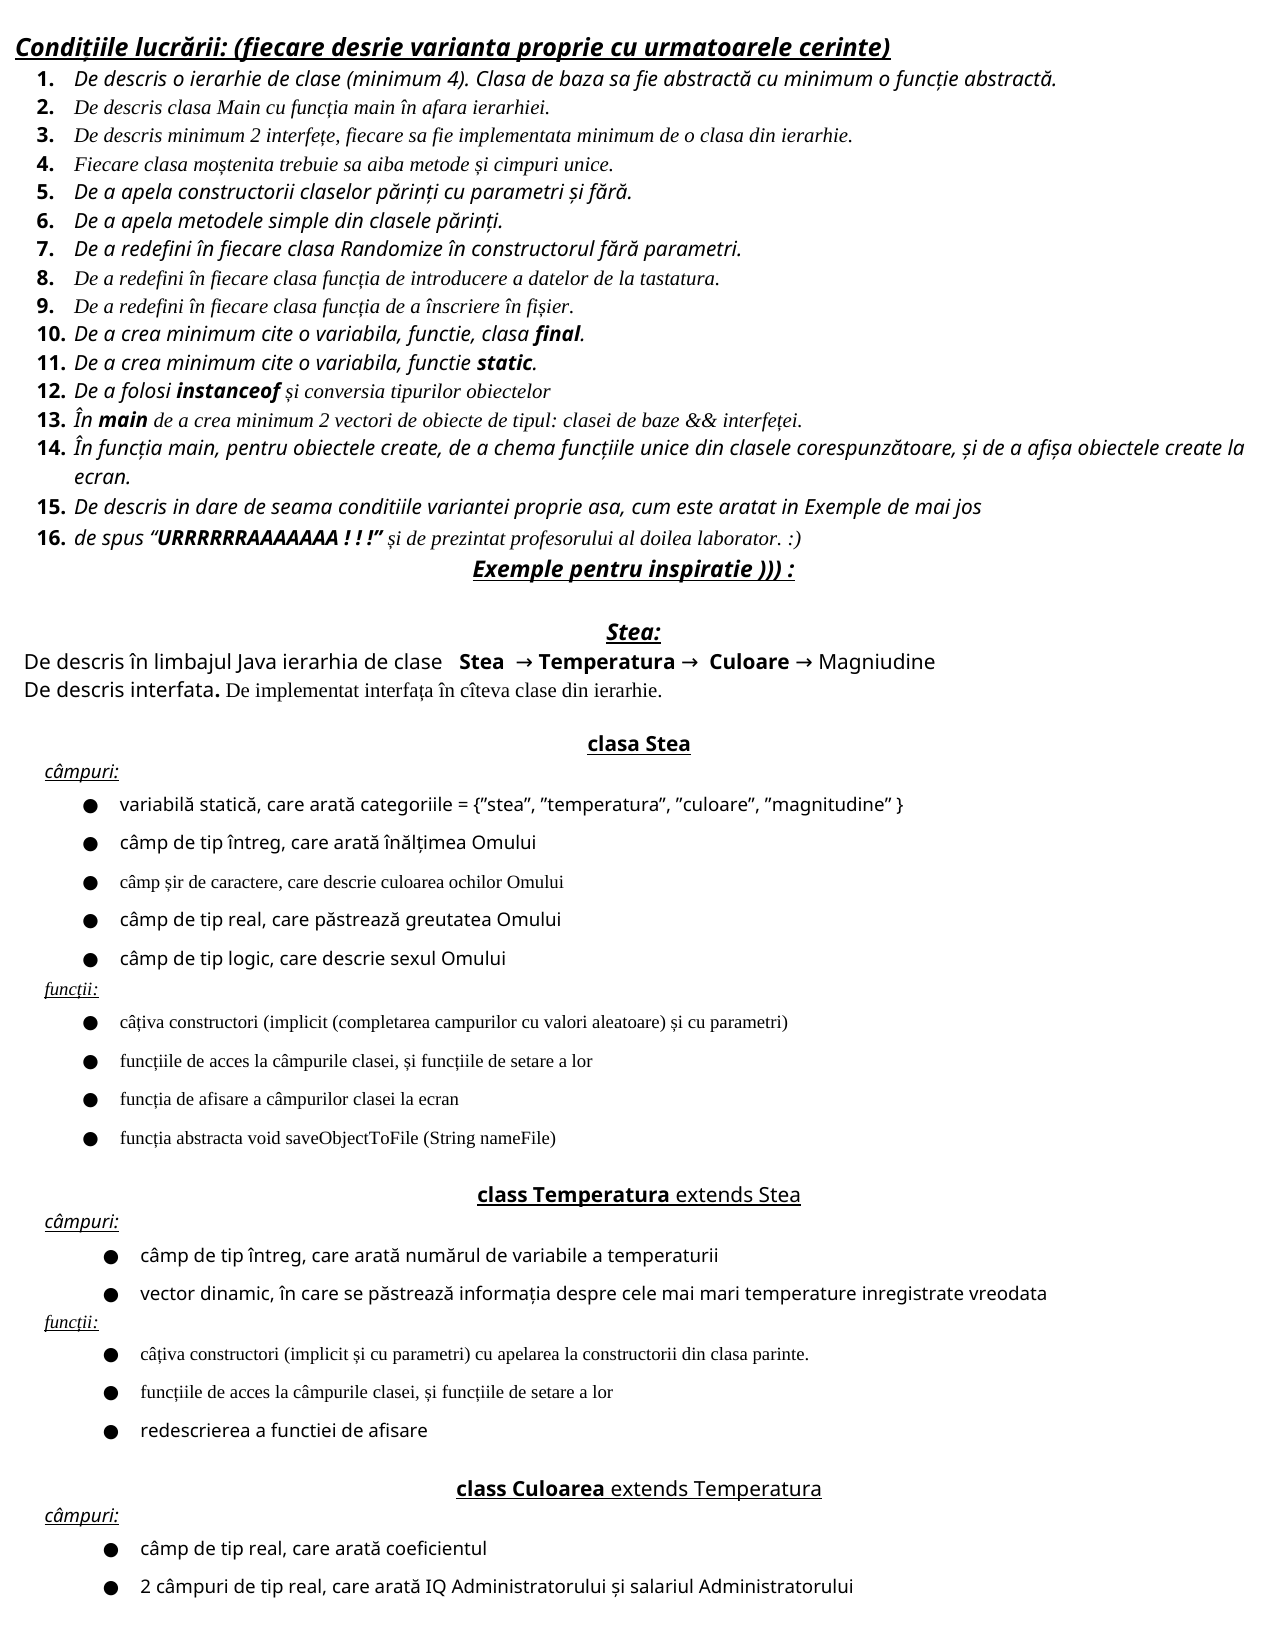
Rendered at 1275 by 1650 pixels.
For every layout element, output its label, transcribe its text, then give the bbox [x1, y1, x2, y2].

list câmp de tip real, care păstrează greutatea Omului [82, 899, 1254, 937]
text Condițiile lucrării: (fiecare desrie varianta proprie cu urmatoarele cerinte) [15, 29, 1254, 64]
text Stea: [15, 616, 1254, 647]
text clasa Stea [24, 729, 1254, 758]
list redescrierea a functiei de afisare [103, 1410, 1254, 1448]
list De a crea minimum cite o variabila, functie static. [36, 348, 1254, 376]
text câmpuri: [44, 1209, 1254, 1234]
text De descris în limbajul Java ierarhia de clase Stea Temperatura Culoare Magniudine [24, 647, 1254, 676]
text class Temperatura extends Stea [24, 1180, 1254, 1209]
list câmp de tip întreg, care arată înălțimea Omului [82, 822, 1254, 860]
list 2 câmpuri de tip real, care arată IQ Administratorului și salariul Administratorului [103, 1566, 1254, 1604]
list vector dinamic, în care se păstrează informația despre cele mai mari temperature inregistrate vreodata [103, 1273, 1254, 1311]
text class Culoarea extends Temperatura [24, 1474, 1254, 1502]
list În funcția main, pentru obiectele create, de a chema funcțiile unice din clasele corespunzătoare, și de a afișa obiectele create la ecran. [36, 433, 1254, 492]
list variabilă statică, care arată categoriile = {”stea”, ”temperatura”, ”culoare”, ”magnitudine” } [82, 783, 1254, 822]
list câmp de tip întreg, care arată numărul de variabile a temperaturii [103, 1234, 1254, 1273]
list De a apela constructorii claselor părinți cu parametri și fără. [36, 177, 1254, 206]
list De descris o ierarhie de clase (minimum 4). Clasa de baza sa fie abstractă cu minimum o funcție abstractă. [36, 64, 1254, 92]
list câmp de tip logic, care descrie sexul Omului [82, 937, 1254, 976]
text câmpuri: [24, 758, 1254, 783]
list De a redefini în fiecare clasa Randomize în constructorul fără parametri. [36, 234, 1254, 263]
text De descris interfata. [24, 676, 1254, 704]
list de spus “URRRRRRAAAAAAA ! ! !” [36, 523, 1254, 553]
text câmpuri: [44, 1502, 1254, 1528]
list În main [36, 405, 1254, 433]
list De a crea minimum cite o variabila, functie, clasa final. [36, 319, 1254, 348]
list De a folosi instanceof [36, 376, 1254, 405]
list câmp de tip real, care arată coeficientul [103, 1528, 1254, 1566]
text Exemple pentru inspiratie ))) : [15, 553, 1254, 584]
list De a apela metodele simple din clasele părinți. [36, 206, 1254, 234]
list De descris in dare de seama conditiile variantei proprie asa, cum este aratat in Exemple de mai jos [36, 492, 1254, 523]
